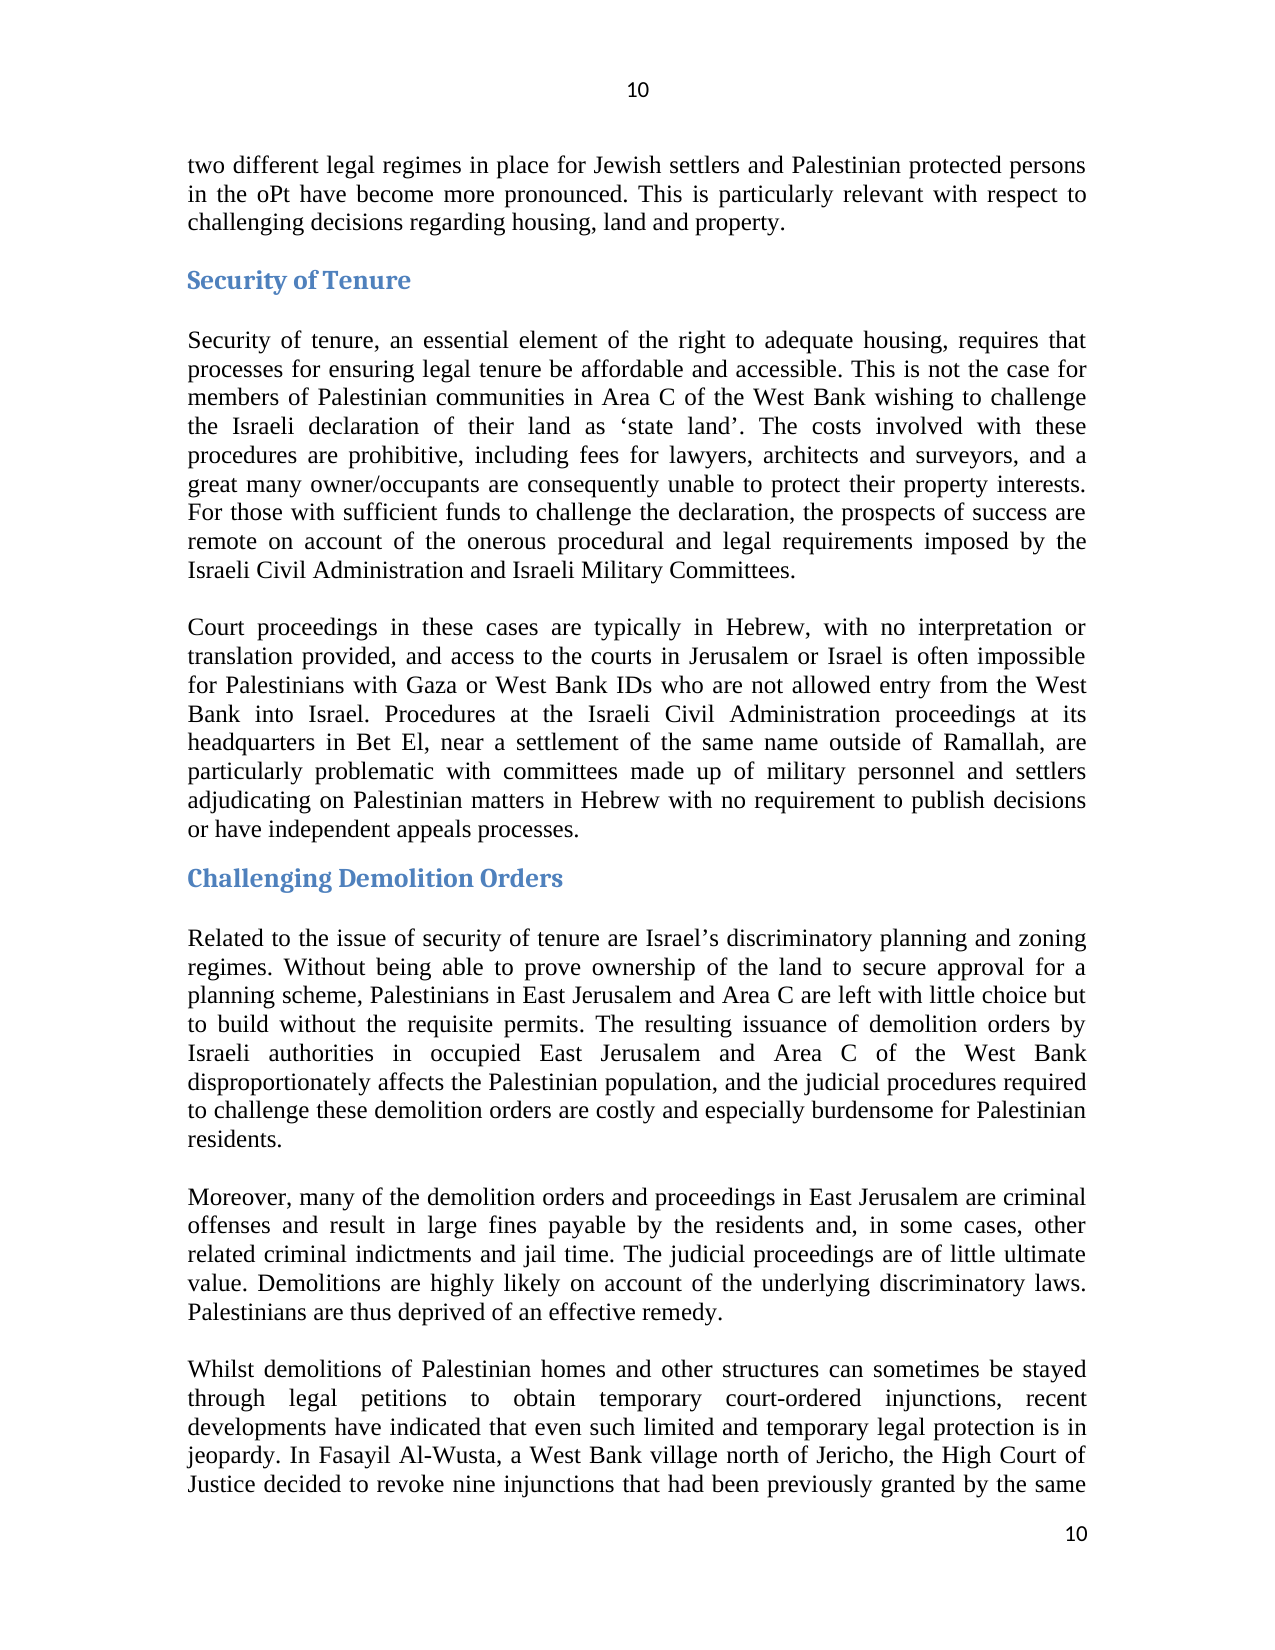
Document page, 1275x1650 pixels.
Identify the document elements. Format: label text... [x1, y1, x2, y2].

text Moreover, many of the demolition orders and proceedings in East Jerusalem are criminal offenses and result in large fines payable by the residents and, in some cases, other related criminal indictments and jail time. The judicial proceedings are of little ultimate value. Demolitions are highly likely on account of the underlying discriminatory laws. Palestinians are thus deprived of an effective remedy. [187, 1182, 1087, 1326]
subtitle Security of Tenure [187, 265, 1087, 296]
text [187, 1354, 1087, 1498]
text Security of tenure, an essential element of the right to adequate housing, requires that processes for ensuring legal tenure be affordable and accessible. This is not the case for members of Palestinian communities in Area C of the West Bank wishing to challenge the Israeli declaration of their land as ‘state land’. The costs involved with these procedures are prohibitive, including fees for lawyers, architects and surveyors, and a great many owner/occupants are consequently unable to protect their property interests. For those with sufficient funds to challenge the declaration, the prospects of success are remote on account of the onerous procedural and legal requirements imposed by the Israeli Civil Administration and Israeli Military Committees. [187, 325, 1087, 584]
text Related to the issue of security of tenure are Israel’s discriminatory planning and zoning regimes. Without being able to prove ownership of the land to secure approval for a planning scheme, Palestinians in East Jerusalem and Area C are left with little choice but to build without the requisite permits. The resulting issuance of demolition orders by Israeli authorities in occupied East Jerusalem and Area C of the West Bank disproportionately affects the Palestinian population, and the judicial procedures required to challenge these demolition orders are costly and especially burdensome for Palestinian residents. [187, 923, 1087, 1153]
subtitle Challenging Demolition Orders [187, 863, 1087, 894]
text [187, 150, 1087, 236]
text Court proceedings in these cases are typically in Hebrew, with no interpretation or translation provided, and access to the courts in Jerusalem or Israel is often impossible for Palestinians with Gaza or West Bank IDs who are not allowed entry from the West Bank into Israel. Procedures at the Israeli Civil Administration proceedings at its headquarters in Bet El, near a settlement of the same name outside of Ramallah, are particularly problematic with committees made up of military personnel and settlers adjudicating on Palestinian matters in Hebrew with no requirement to publish decisions or have independent appeals processes. [187, 612, 1087, 842]
